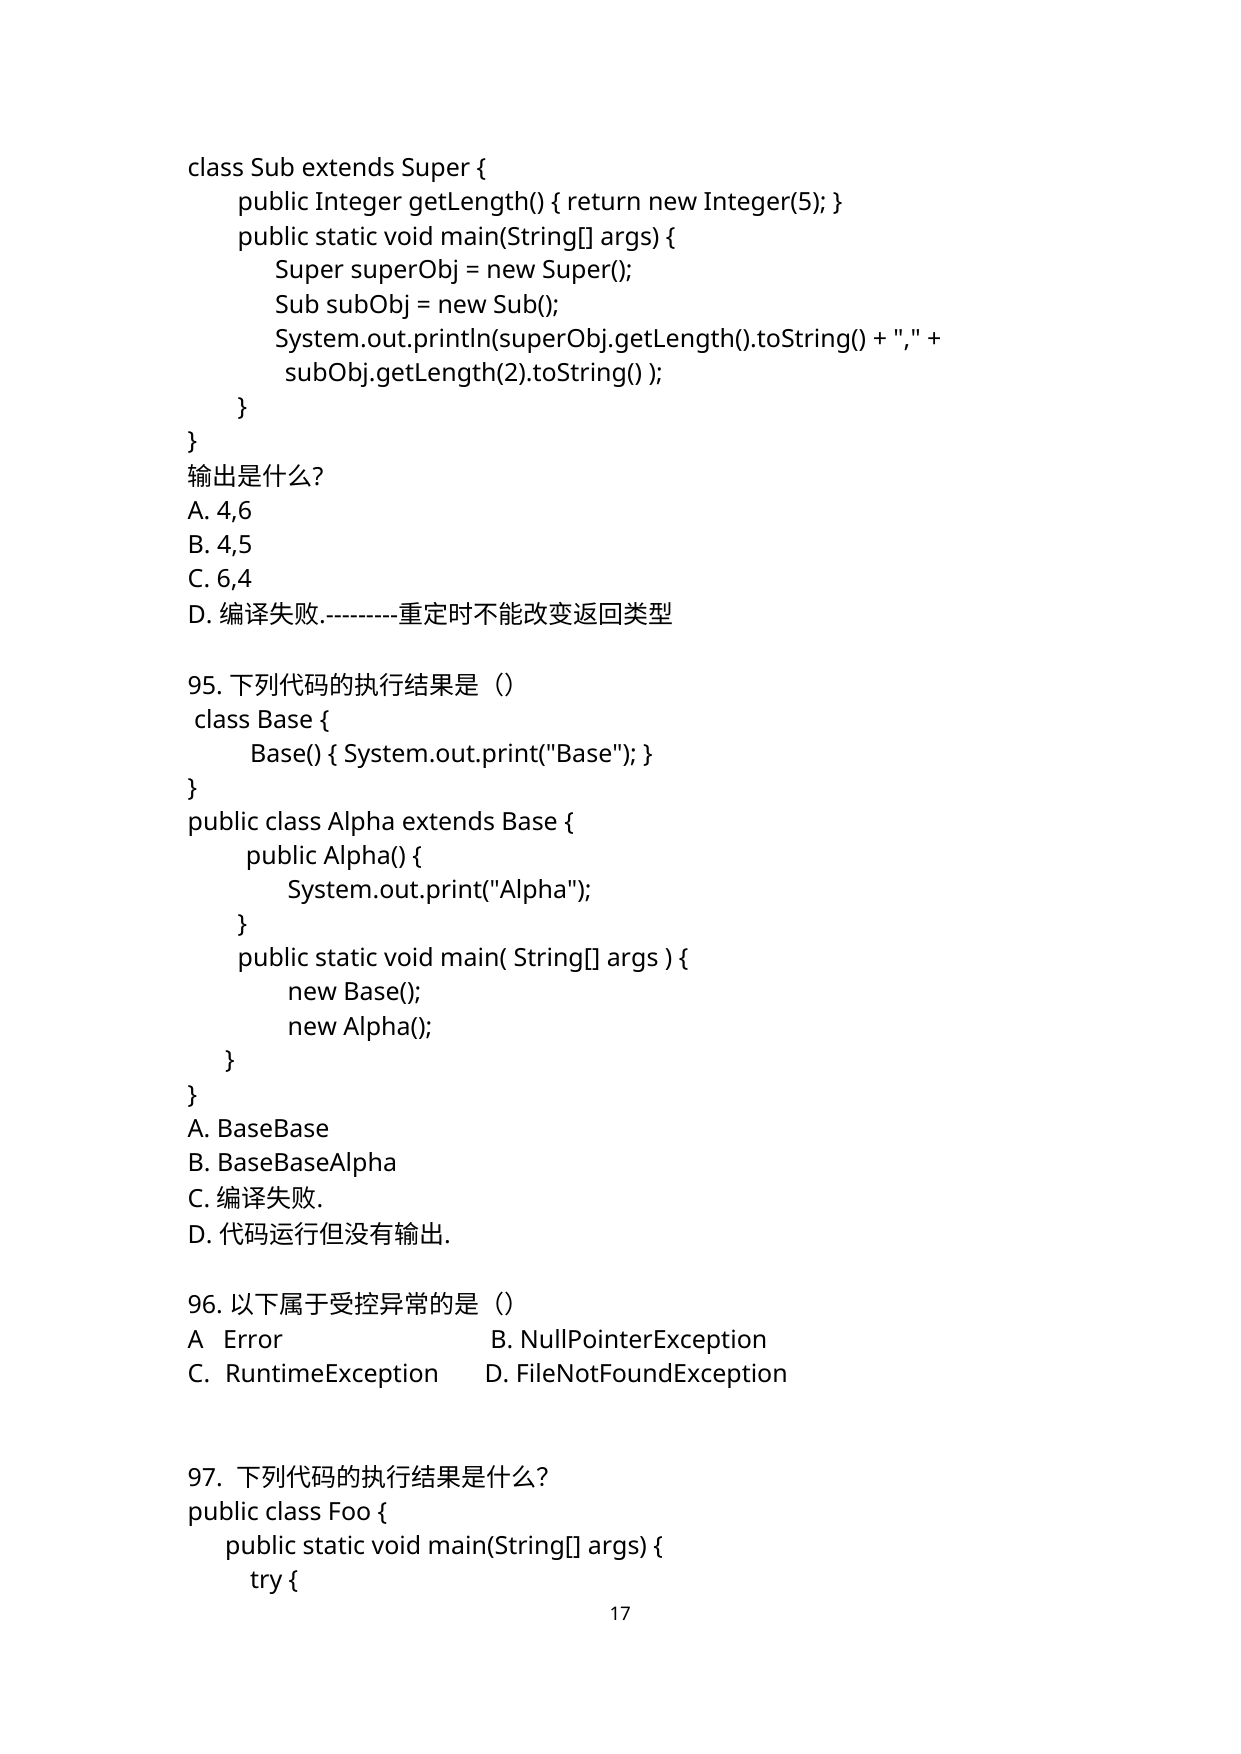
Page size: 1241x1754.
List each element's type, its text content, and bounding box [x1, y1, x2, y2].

text 96. 以下属于受控异常的是（） [187, 1285, 1053, 1321]
text new Base(); [187, 974, 1053, 1008]
text } [187, 906, 1053, 940]
text D. 编译失败.---------重定时不能改变返回类型 [187, 595, 1053, 631]
text new Alpha(); [187, 1008, 1053, 1042]
text } [187, 1076, 1053, 1110]
text public static void main(String[] args) { [187, 1528, 1053, 1562]
text public class Alpha extends Base { [187, 804, 1053, 838]
text public static void main( String[] args ) { [187, 940, 1053, 974]
text public class Foo { [187, 1494, 1053, 1528]
text B. BaseBaseAlpha [187, 1144, 1053, 1178]
text Base() { System.out.print("Base"); } [187, 736, 1053, 770]
text subObj.getLength(2).toString() ); [187, 354, 1053, 388]
text 97. 下列代码的执行结果是什么？ [187, 1457, 1053, 1494]
text } [187, 1042, 1053, 1076]
text } [187, 422, 1053, 457]
text class Base { [187, 702, 1053, 736]
text C. 编译失败. [187, 1178, 1053, 1215]
text System.out.println(superObj.getLength().toString() + "," + [187, 320, 1053, 354]
text Super superObj = new Super(); [187, 252, 1053, 286]
list RuntimeException D. FileNotFoundException [187, 1355, 1053, 1389]
text Sub subObj = new Sub(); [187, 286, 1053, 320]
text 95. 下列代码的执行结果是（） [187, 665, 1053, 702]
text public Alpha() { [187, 838, 1053, 872]
text } [187, 388, 1053, 422]
text A. 4,6 [187, 493, 1053, 527]
text try { [187, 1562, 1053, 1596]
text A Error B. NullPointerException [187, 1321, 1053, 1355]
text A. BaseBase [187, 1110, 1053, 1144]
text B. 4,5 [187, 527, 1053, 561]
text public static void main(String[] args) { [187, 218, 1053, 252]
text System.out.print("Alpha"); [187, 872, 1053, 906]
text 输出是什么? [187, 457, 1053, 493]
text class Sub extends Super { [187, 150, 1053, 184]
text C. 6,4 [187, 561, 1053, 595]
text } [187, 770, 1053, 804]
text public Integer getLength() { return new Integer(5); } [187, 184, 1053, 218]
text D. 代码运行但没有输出. [187, 1215, 1053, 1251]
